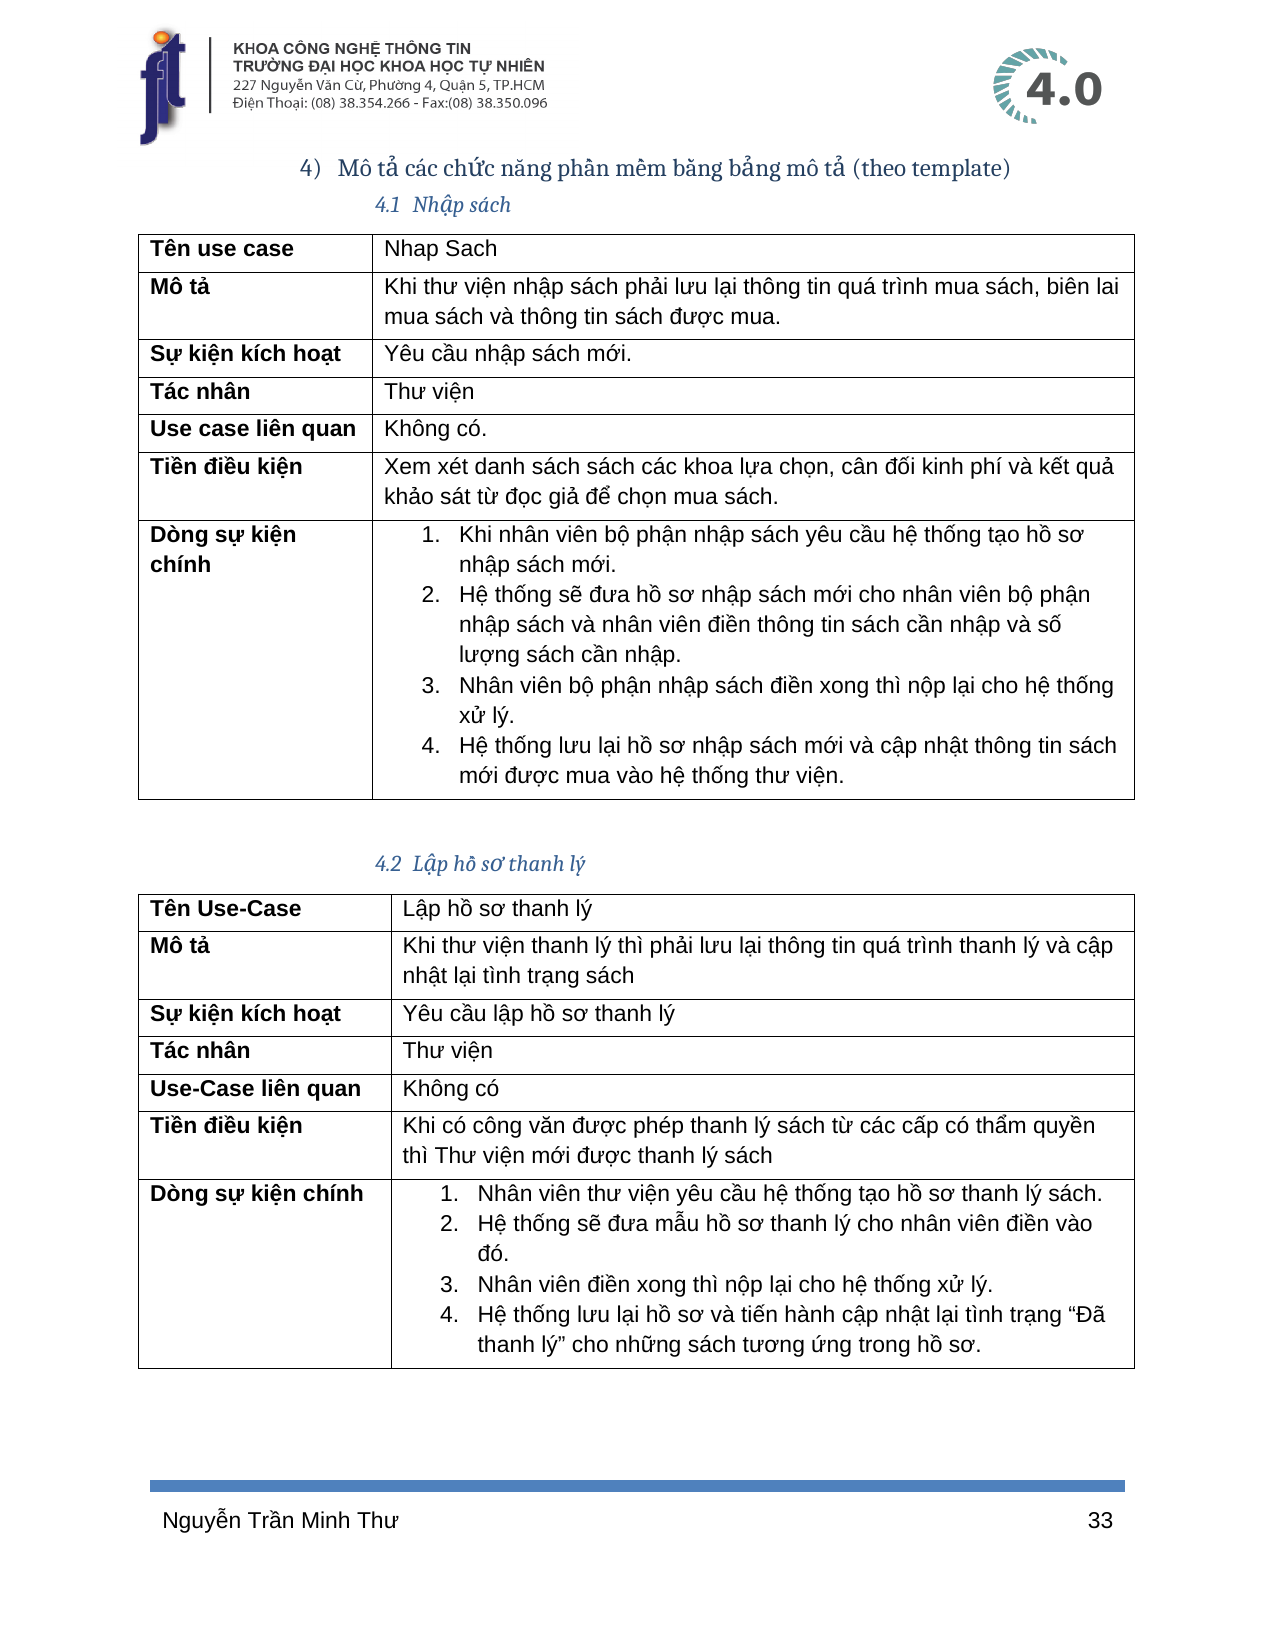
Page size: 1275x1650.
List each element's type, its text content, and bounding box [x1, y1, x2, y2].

table_cell Mô tả [139, 273, 372, 339]
table_cell Thư viện [392, 1037, 1134, 1074]
table_header Nhap Sach [373, 235, 1134, 272]
table_header Tên use case [139, 235, 372, 272]
table_cell Thư viện [373, 378, 1134, 414]
table_cell Mô tả [139, 932, 391, 999]
subtitle Lập hồ sơ thanh lý [375, 851, 1125, 877]
table_cell Sự kiện kích hoạt [139, 340, 372, 377]
table_cell Dòng sự kiện chính [139, 1180, 391, 1367]
table_cell Tiền điều kiện [139, 1112, 391, 1179]
subtitle Nhập sách [375, 191, 1125, 218]
table_cell Tiền điều kiện [139, 453, 372, 519]
table_cell Khi thư viện thanh lý thì phải lưu lại thông tin quá trình thanh lý và cập nhật lại tình trạng sách [392, 932, 1134, 999]
table_cell Yêu cầu nhập sách mới. [373, 340, 1134, 377]
table_cell Sự kiện kích hoạt [139, 1000, 391, 1036]
table_cell Use-Case liên quan [139, 1075, 391, 1111]
table_cell Khi nhân viên bộ phận nhập sách yêu cầu hệ thống tạo hồ sơ nhập sách mới. Hệ thống sẽ đưa hồ sơ nhập sách mới cho nhân viên bộ phận nhập sách và nhân viên điền thông tin sách cần nhập và số lượng sách cần nhập. Nhân viên bộ phận nhập sách điền xong thì nộp lại cho hệ thống xử lý. Hệ thống lưu lại hồ sơ nhập sách mới và cập nhật thông tin sách mới được mua vào hệ thống thư viện. [373, 521, 1134, 799]
table_cell Tác nhân [139, 378, 372, 414]
table_cell Khi thư viện nhập sách phải lưu lại thông tin quá trình mua sách, biên lai mua sách và thông tin sách được mua. [373, 273, 1134, 339]
table_cell Nhân viên thư viện yêu cầu hệ thống tạo hồ sơ thanh lý sách. Hệ thống sẽ đưa mẫu hồ sơ thanh lý cho nhân viên điền vào đó. Nhân viên điền xong thì nộp lại cho hệ thống xử lý. Hệ thống lưu lại hồ sơ và tiến hành cập nhật lại tình trạng “Đã thanh lý” cho những sách tương ứng trong hồ sơ. [392, 1180, 1134, 1367]
table_cell Khi có công văn được phép thanh lý sách từ các cấp có thẩm quyền thì Thư viện mới được thanh lý sách [392, 1112, 1134, 1179]
table_cell Use case liên quan [139, 415, 372, 452]
picture [985, 41, 1108, 127]
table_header Lập hồ sơ thanh lý [392, 895, 1134, 931]
table_cell Không có [392, 1075, 1134, 1111]
subtitle Mô tả các chức năng phần mềm bằng bảng mô tả (theo template) [300, 154, 1125, 183]
table_cell Không có. [373, 415, 1134, 452]
table_cell Dòng sự kiện chính [139, 521, 372, 799]
table_header Tên Use-Case [139, 895, 391, 931]
table_cell Yêu cầu lập hồ sơ thanh lý [392, 1000, 1134, 1036]
picture [117, 21, 580, 167]
table_cell Tác nhân [139, 1037, 391, 1074]
table_cell Xem xét danh sách sách các khoa lựa chọn, cân đối kinh phí và kết quả khảo sát từ đọc giả để chọn mua sách. [373, 453, 1134, 519]
